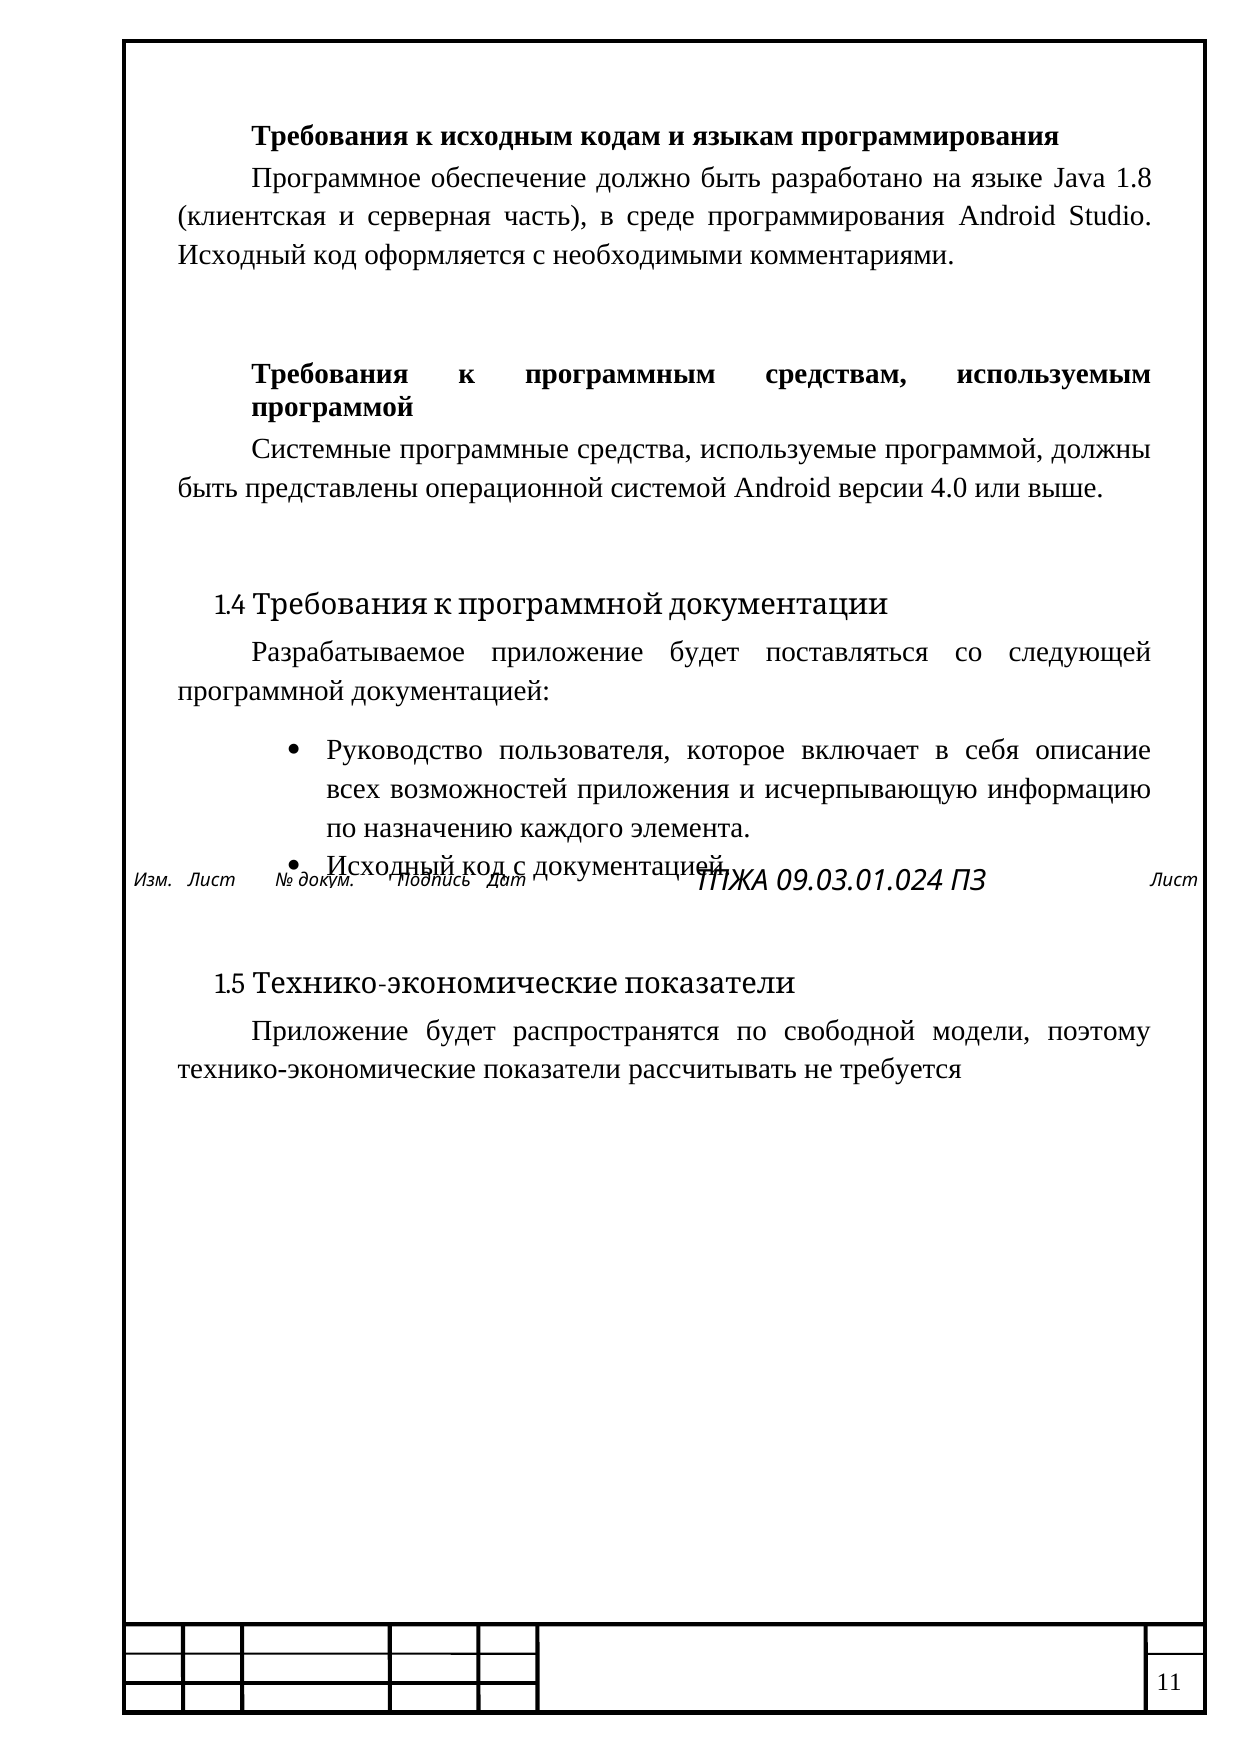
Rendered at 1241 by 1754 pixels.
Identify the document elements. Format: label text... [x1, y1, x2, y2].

text Системные программные средства, используемые программой, должны быть представлены операционной системой Android версии 4.0 или выше. [177, 431, 1152, 503]
text Требования к программным средствам, используемым программой [251, 356, 1152, 423]
subtitle Требования к программной документации [215, 588, 1152, 622]
list Исходный код с документацией. [288, 848, 1152, 882]
list Руководство пользователя, которое включает в себя описание всех возможностей приложения и исчерпывающую информацию по назначению каждого элемента. [288, 732, 1152, 843]
subtitle Технико-экономические показатели [215, 967, 1152, 1001]
text Требования к исходным кодам и языкам программирования [251, 118, 1152, 152]
text Приложение будет распространятся по свободной модели, поэтому технико-экономические показатели рассчитывать не требуется [177, 1013, 1152, 1085]
text Разрабатываемое приложение будет поставляться со следующей программной документацией: [177, 634, 1152, 707]
text Программное обеспечение должно быть разработано на языке Java 1.8 (клиентская и серверная часть), в среде программирования Android Studio. Исходный код оформляется с необходимыми комментариями. [177, 160, 1152, 271]
